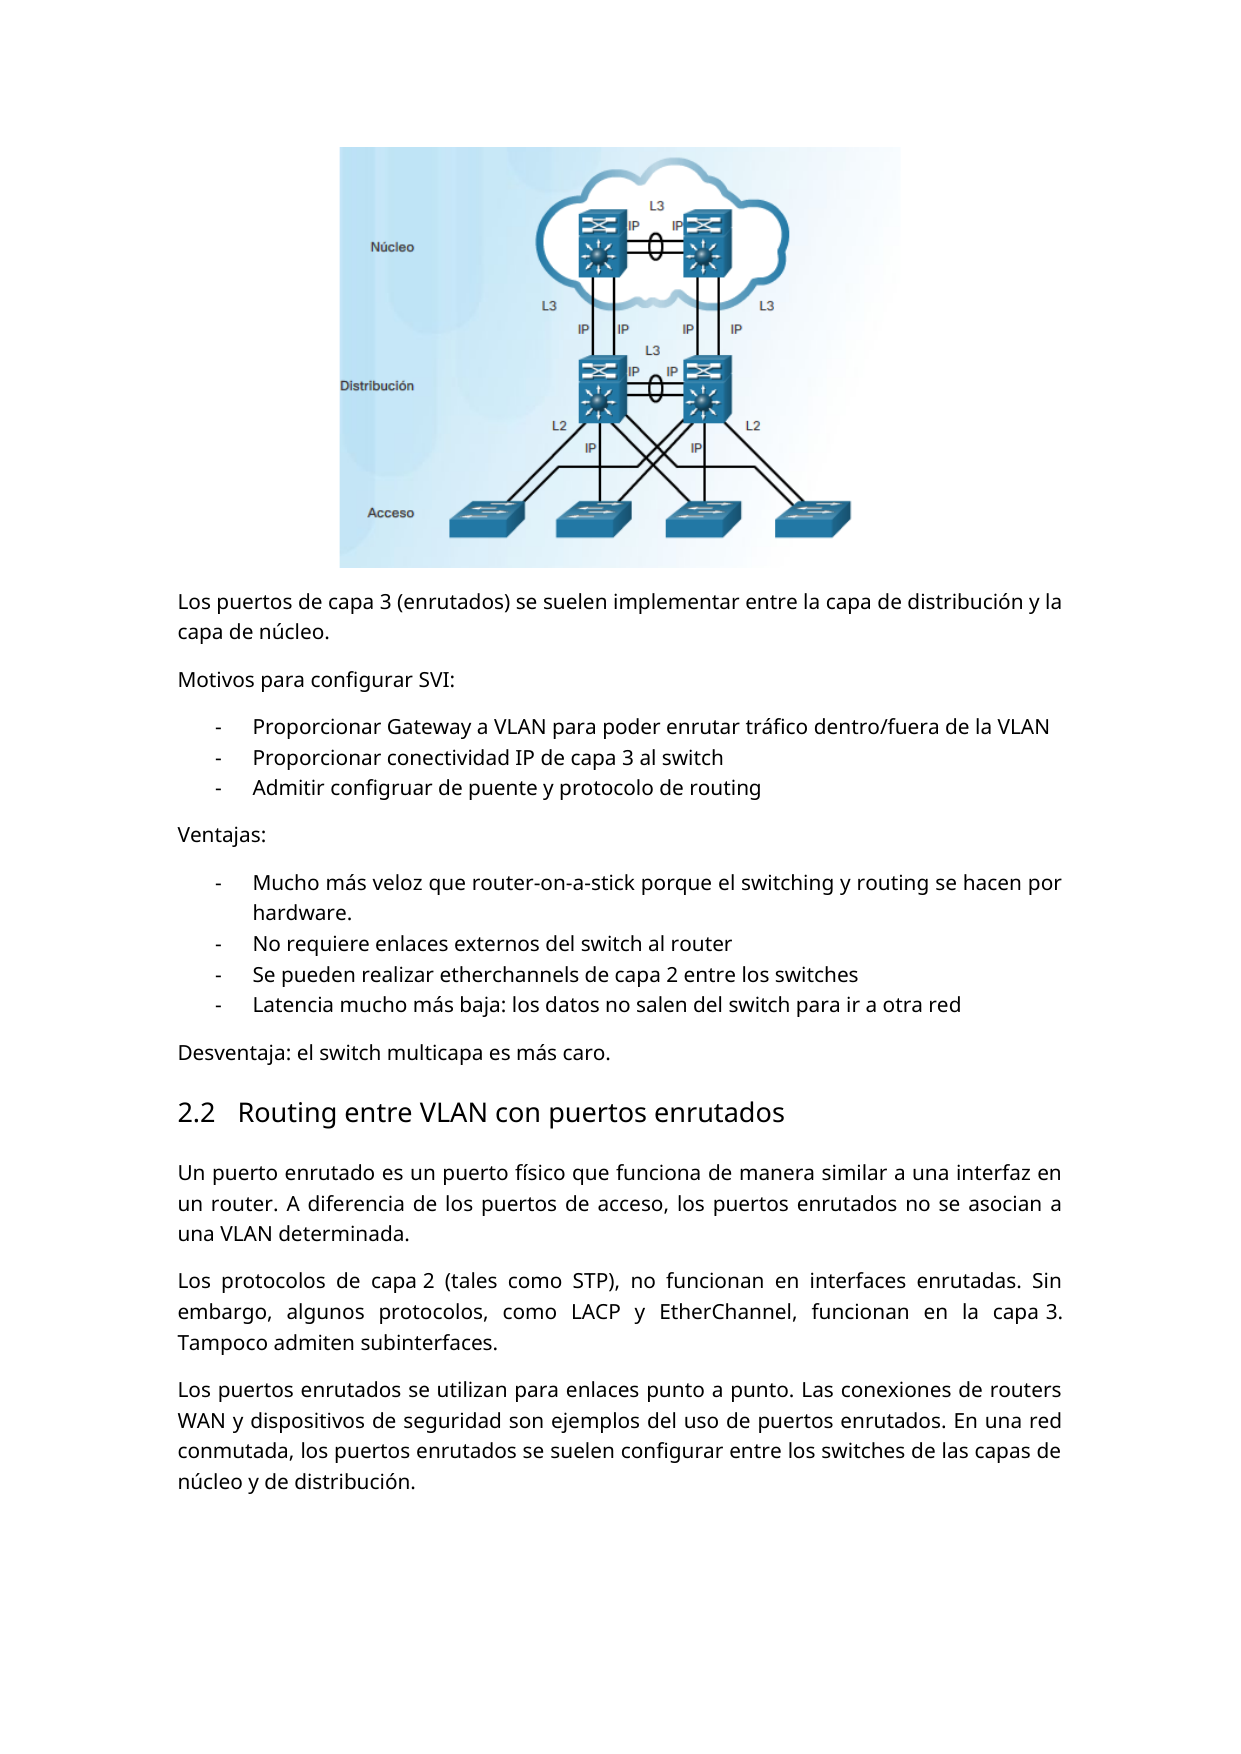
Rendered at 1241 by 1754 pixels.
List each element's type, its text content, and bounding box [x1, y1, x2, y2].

picture [339, 147, 901, 568]
text Ventajas: [177, 821, 1063, 849]
text Desventaja: el switch multicapa es más caro. [177, 1038, 1063, 1066]
text Los puertos de capa 3 (enrutados) se suelen implementar entre la capa de distribución y la capa de núcleo. [177, 587, 1063, 646]
subtitle Routing entre VLAN con puertos enrutados [177, 1093, 1063, 1130]
text Un puerto enrutado es un puerto físico que funciona de manera similar a una interfaz en un router. A diferencia de los puertos de acceso, los puertos enrutados no se asocian a una VLAN determinada. [177, 1158, 1063, 1248]
list No requiere enlaces externos del switch al router [215, 929, 1063, 957]
text Motivos para configurar SVI: [177, 665, 1063, 693]
text Los puertos enrutados se utilizan para enlaces punto a punto. Las conexiones de routers WAN y dispositivos de seguridad son ejemplos del uso de puertos enrutados. En una red conmutada, los puertos enrutados se suelen configurar entre los switches de las capas de núcleo y de distribución. [177, 1375, 1063, 1495]
list Latencia mucho más baja: los datos no salen del switch para ir a otra red [215, 990, 1063, 1019]
list Proporcionar Gateway a VLAN para poder enrutar tráfico dentro/fuera de la VLAN [215, 712, 1063, 740]
list Admitir configruar de puente y protocolo de routing [215, 773, 1063, 802]
list Proporcionar conectividad IP de capa 3 al switch [215, 743, 1063, 771]
list Mucho más veloz que router-on-a-stick porque el switching y routing se hacen por hardware. [215, 868, 1063, 927]
list Se pueden realizar etherchannels de capa 2 entre los switches [215, 960, 1063, 988]
text Los protocolos de capa 2 (tales como STP), no funcionan en interfaces enrutadas. Sin embargo, algunos protocolos, como LACP y EtherChannel, funcionan en la capa 3. Tampoco admiten subinterfaces. [177, 1267, 1063, 1356]
